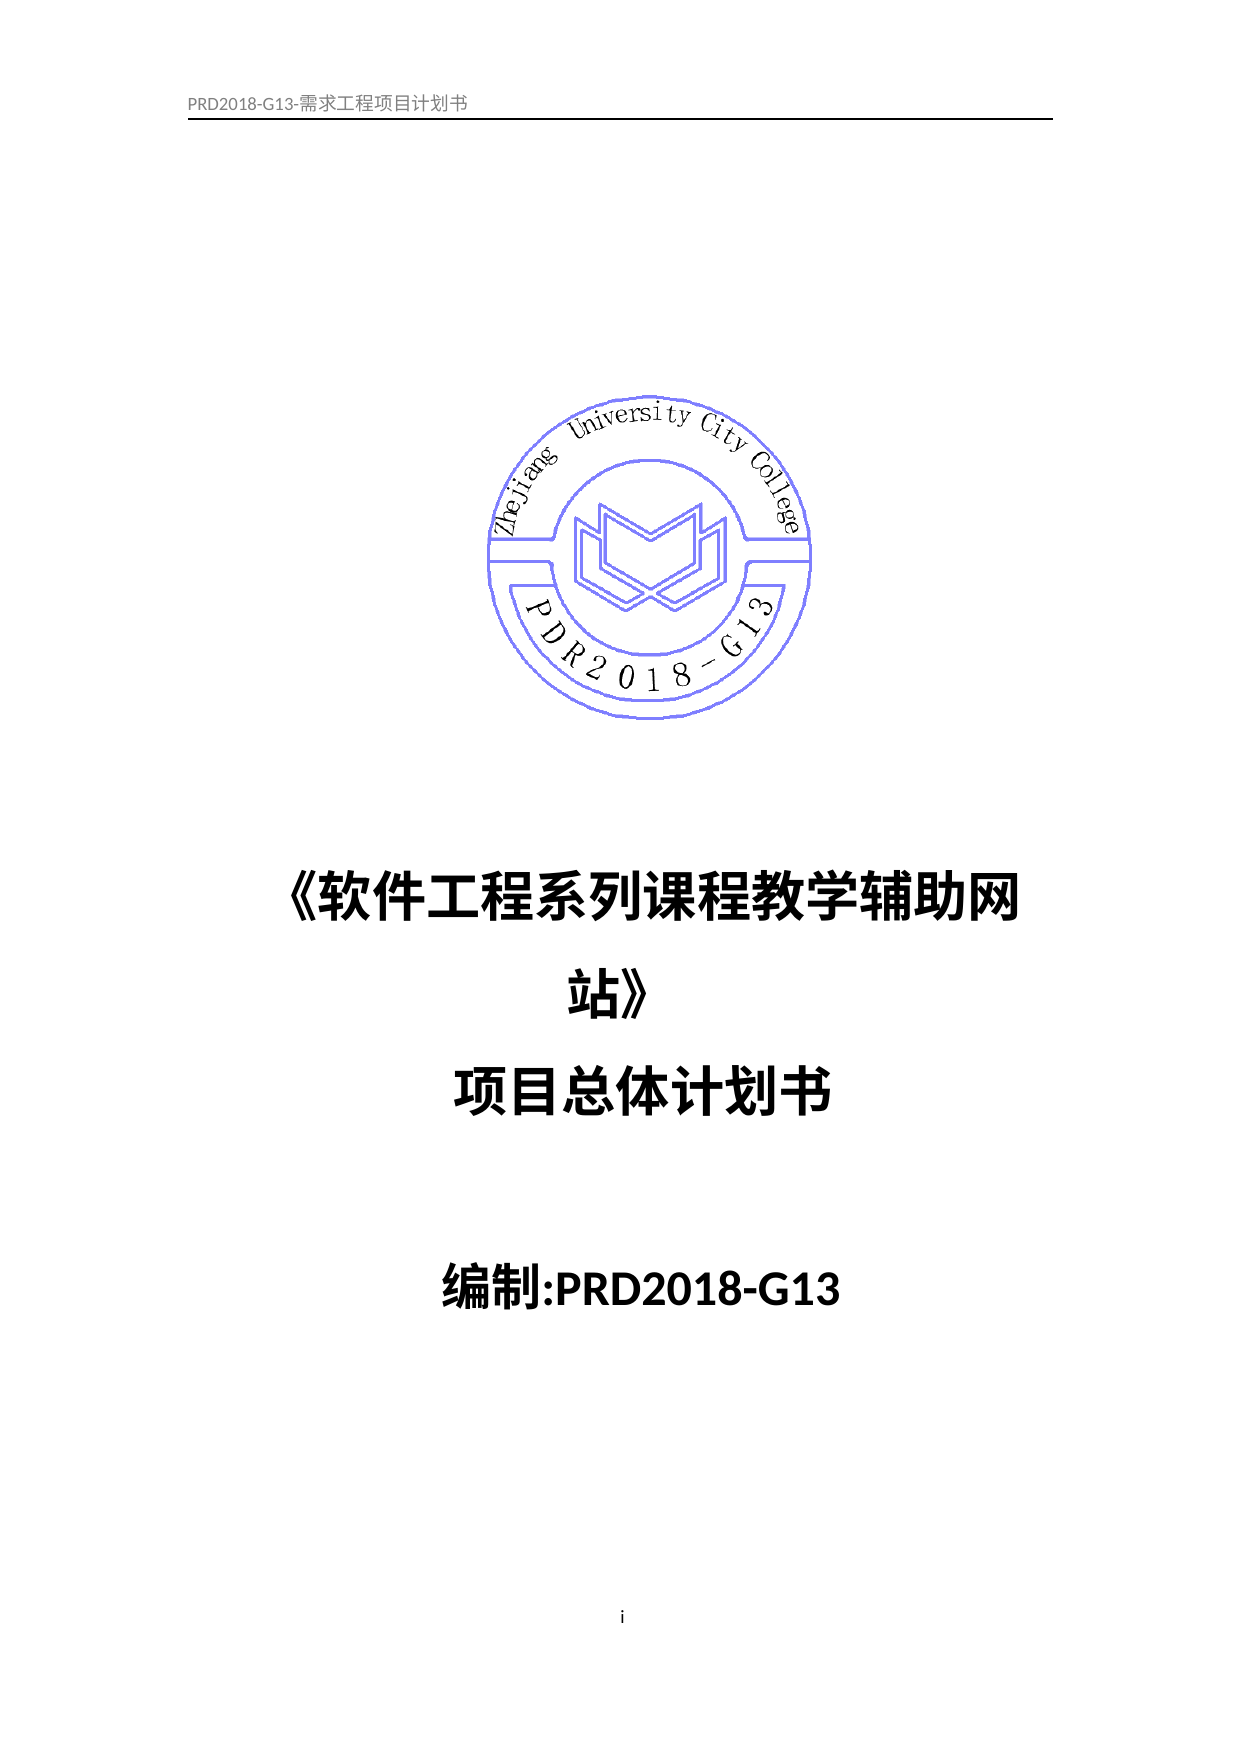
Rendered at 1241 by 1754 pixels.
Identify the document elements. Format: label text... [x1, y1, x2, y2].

text 《软件工程系列课程教学辅助网站》 [187, 844, 1053, 1039]
text 编制:PRD2018-G13 [187, 1234, 1053, 1332]
text 项目总体计划书 [187, 1039, 1053, 1137]
picture [446, 357, 852, 747]
